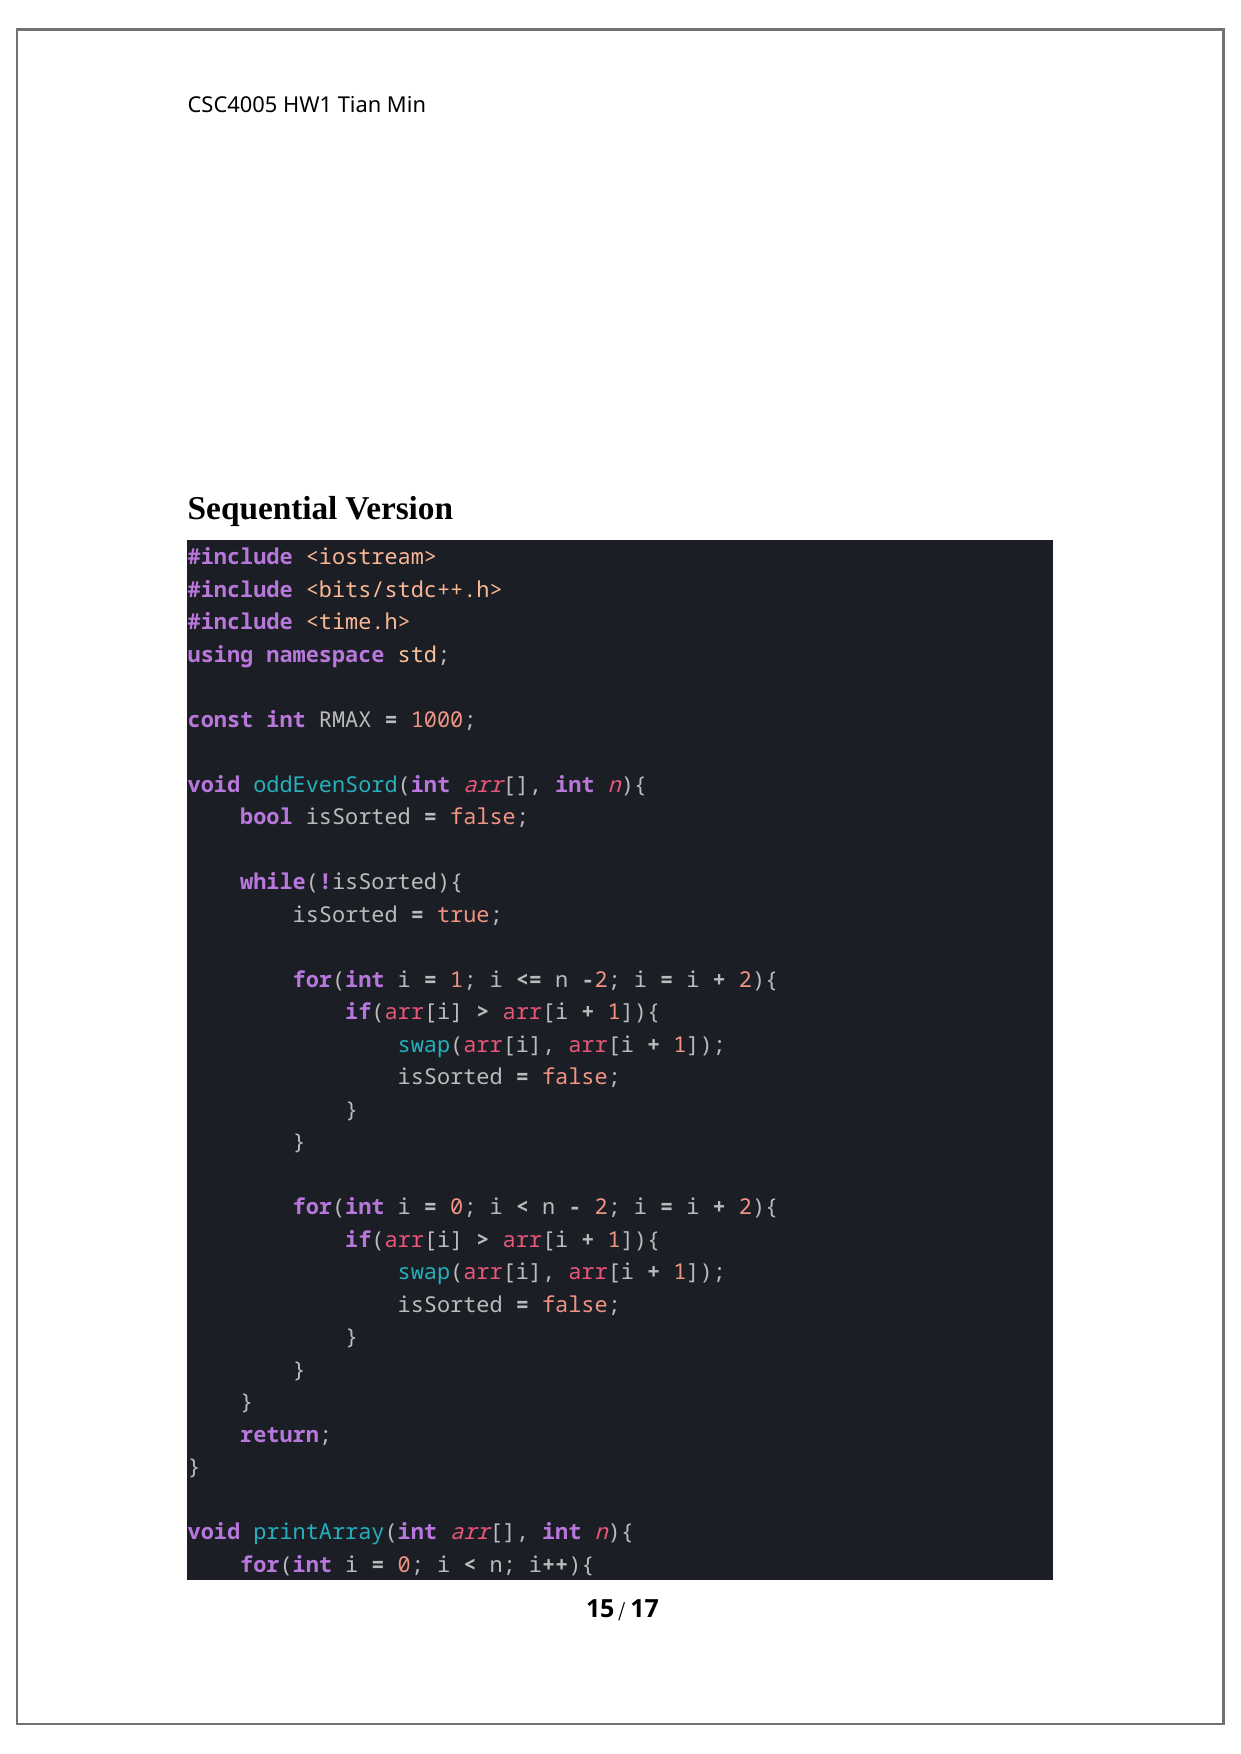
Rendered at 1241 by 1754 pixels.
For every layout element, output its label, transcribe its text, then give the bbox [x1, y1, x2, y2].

text if(arr[i] > arr[i + 1]){ [187, 995, 1053, 1027]
text #include <bits/stdc++.h> [187, 572, 1053, 605]
text isSorted = true; [187, 897, 1053, 930]
text for(int i = 1; i <= n -2; i = i + 2){ [187, 962, 1053, 995]
text #include <iostream> [187, 540, 1053, 572]
text bool isSorted = false; [187, 800, 1053, 832]
text if(arr[i] > arr[i + 1]){ [187, 1222, 1053, 1255]
text } [187, 1352, 1053, 1385]
text const int RMAX = 1000; [187, 702, 1053, 735]
text Sequential Version [187, 475, 1053, 540]
text return; [187, 1417, 1053, 1450]
text } [187, 1092, 1053, 1125]
text isSorted = false; [187, 1060, 1053, 1092]
text for(int i = 0; i < n - 2; i = i + 2){ [187, 1190, 1053, 1222]
text swap(arr[i], arr[i + 1]); [187, 1255, 1053, 1287]
text } [187, 1125, 1053, 1157]
text while(!isSorted){ [187, 865, 1053, 897]
text for(int i = 0; i < n; i++){ [187, 1547, 1053, 1580]
text } [187, 1450, 1053, 1482]
text #include <time.h> [187, 605, 1053, 637]
text } [187, 1385, 1053, 1417]
text using namespace std; [187, 637, 1053, 670]
text void oddEvenSord(int arr[], int n){ [187, 767, 1053, 800]
text } [187, 1320, 1053, 1352]
text swap(arr[i], arr[i + 1]); [187, 1027, 1053, 1060]
text void printArray(int arr[], int n){ [187, 1515, 1053, 1547]
text isSorted = false; [187, 1287, 1053, 1320]
